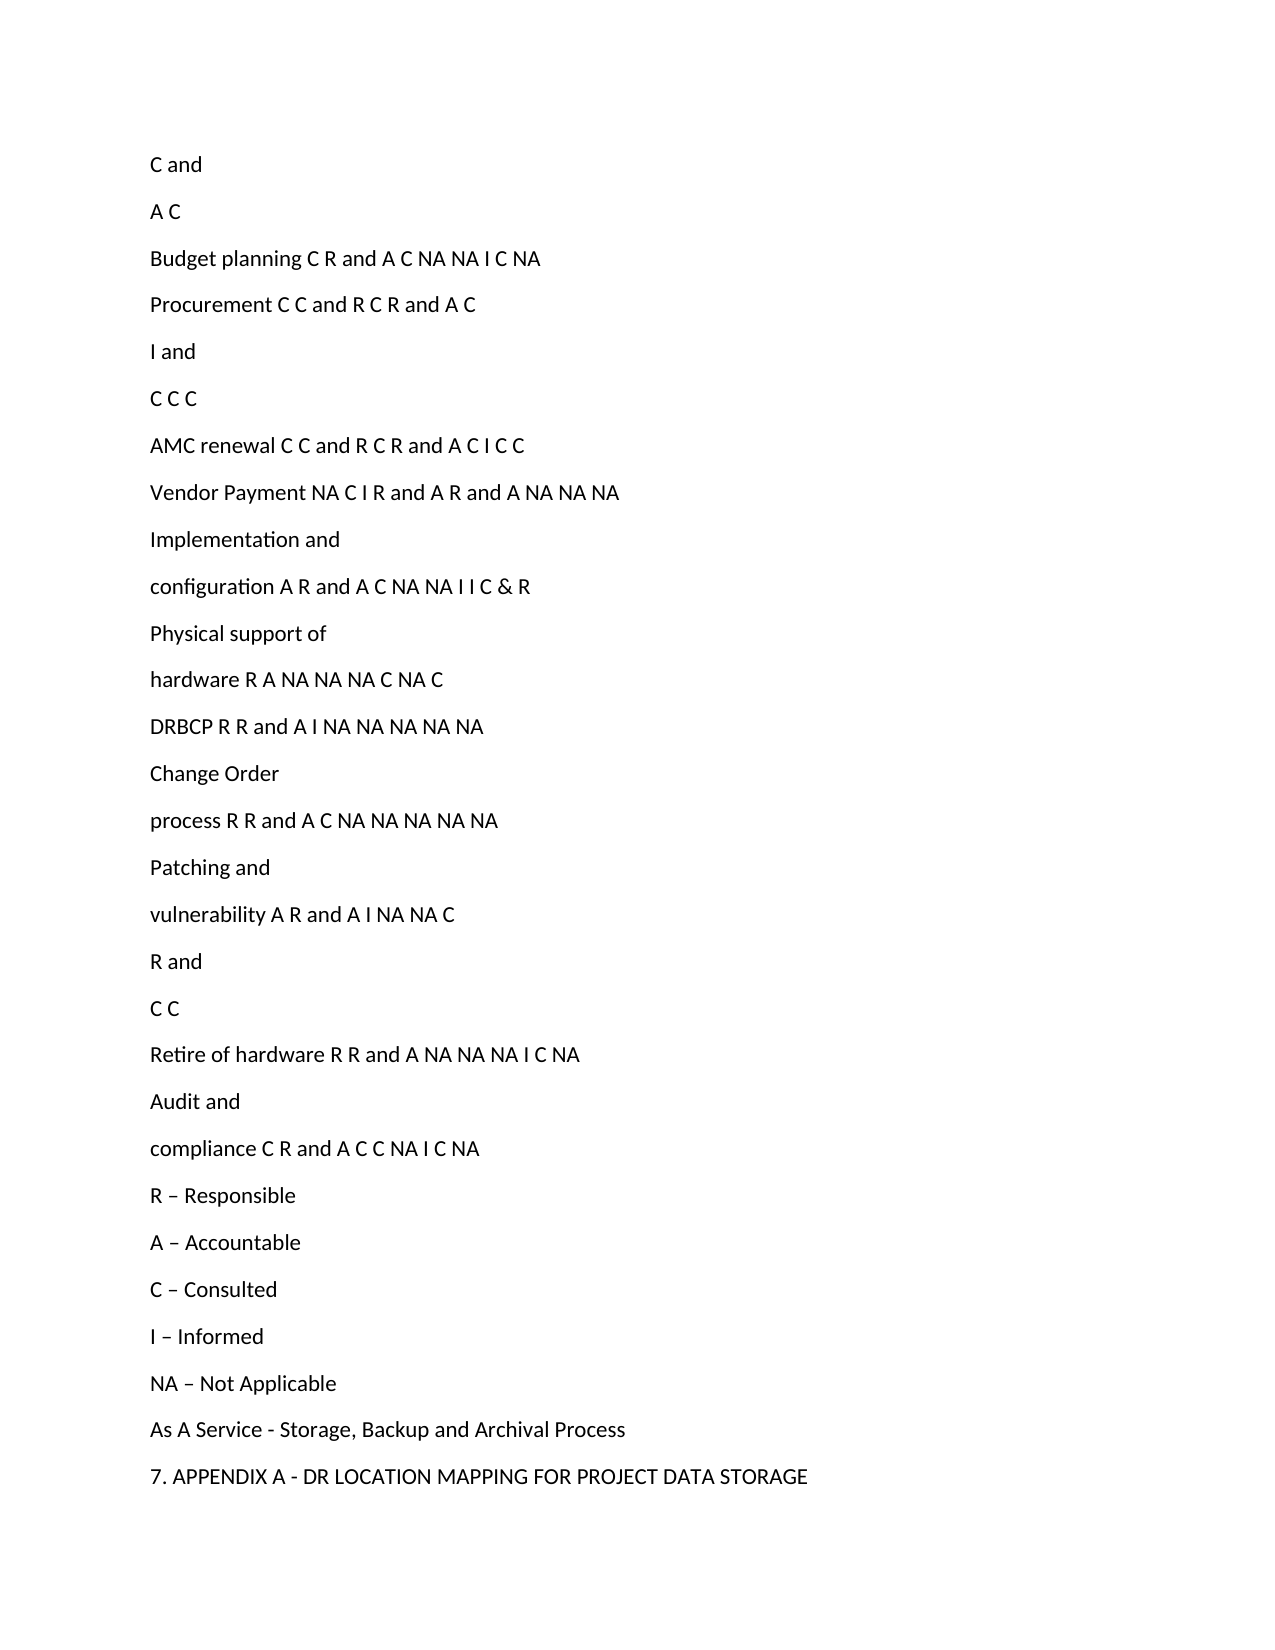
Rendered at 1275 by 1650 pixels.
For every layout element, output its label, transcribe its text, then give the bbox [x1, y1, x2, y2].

text Change Order [150, 759, 1125, 787]
text process R R and A C NA NA NA NA NA [150, 806, 1125, 834]
text As A Service - Storage, Backup and Archival Process [150, 1416, 1125, 1444]
text Procurement C C and R C R and A C [150, 291, 1125, 319]
text A C [150, 197, 1125, 225]
text C – Consulted [150, 1275, 1125, 1303]
text A – Accountable [150, 1228, 1125, 1256]
text vulnerability A R and A I NA NA C [150, 900, 1125, 928]
text I – Informed [150, 1322, 1125, 1350]
text C C [150, 994, 1125, 1022]
text Audit and [150, 1087, 1125, 1116]
text Budget planning C R and A C NA NA I C NA [150, 244, 1125, 272]
text R and [150, 947, 1125, 975]
text Vendor Payment NA C I R and A R and A NA NA NA [150, 478, 1125, 506]
text 7. APPENDIX A - DR LOCATION MAPPING FOR PROJECT DATA STORAGE [150, 1462, 1125, 1491]
text R – Responsible [150, 1181, 1125, 1209]
text Retire of hardware R R and A NA NA NA I C NA [150, 1041, 1125, 1069]
text compliance C R and A C C NA I C NA [150, 1134, 1125, 1162]
text I and [150, 337, 1125, 366]
text C and [150, 150, 1125, 178]
text Implementation and [150, 525, 1125, 553]
text Physical support of [150, 619, 1125, 647]
text NA – Not Applicable [150, 1369, 1125, 1397]
text hardware R A NA NA NA C NA C [150, 666, 1125, 694]
text AMC renewal C C and R C R and A C I C C [150, 431, 1125, 459]
text Patching and [150, 853, 1125, 881]
text DRBCP R R and A I NA NA NA NA NA [150, 712, 1125, 741]
text C C C [150, 384, 1125, 412]
text configuration A R and A C NA NA I I C & R [150, 572, 1125, 600]
